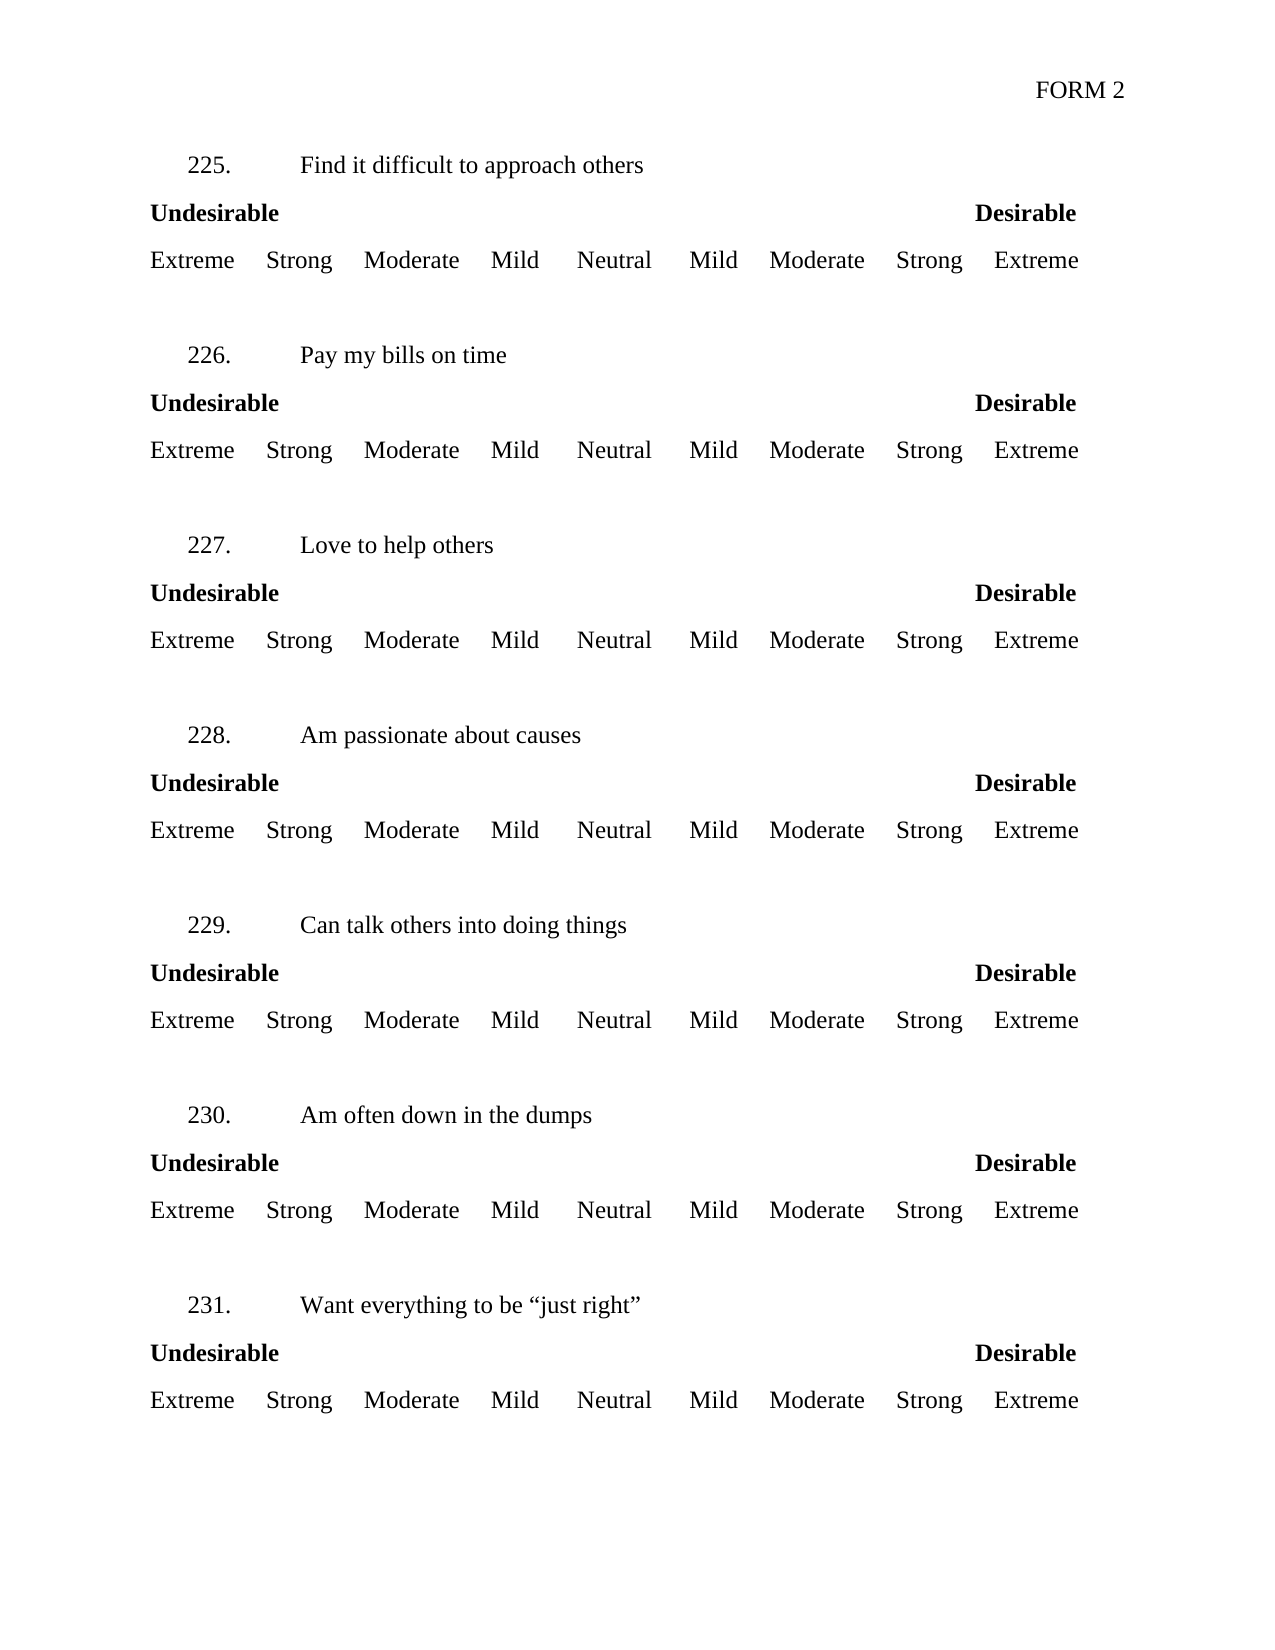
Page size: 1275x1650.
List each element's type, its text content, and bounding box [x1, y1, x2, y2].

list Want everything to be “just right” [187, 1290, 1125, 1319]
text Extreme Strong Moderate Mild Neutral Mild Moderate Strong Extreme [150, 625, 1125, 654]
list Pay my bills on time [187, 340, 1125, 369]
list Love to help others [187, 530, 1125, 559]
text Undesirable Desirable [150, 1148, 1125, 1176]
text Undesirable Desirable [150, 198, 1125, 226]
list Can talk others into doing things [187, 910, 1125, 939]
list Find it difficult to approach others [187, 150, 1125, 179]
text Extreme Strong Moderate Mild Neutral Mild Moderate Strong Extreme [150, 435, 1125, 464]
list Am often down in the dumps [187, 1100, 1125, 1129]
text Undesirable Desirable [150, 958, 1125, 986]
list Am passionate about causes [187, 720, 1125, 749]
text Extreme Strong Moderate Mild Neutral Mild Moderate Strong Extreme [150, 1005, 1125, 1034]
text Extreme Strong Moderate Mild Neutral Mild Moderate Strong Extreme [150, 815, 1125, 844]
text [150, 1195, 1125, 1224]
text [150, 245, 1125, 274]
text Undesirable Desirable [150, 1338, 1125, 1366]
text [150, 1385, 1125, 1414]
text Undesirable Desirable [150, 578, 1125, 606]
text Undesirable Desirable [150, 388, 1125, 416]
text Undesirable Desirable [150, 768, 1125, 796]
